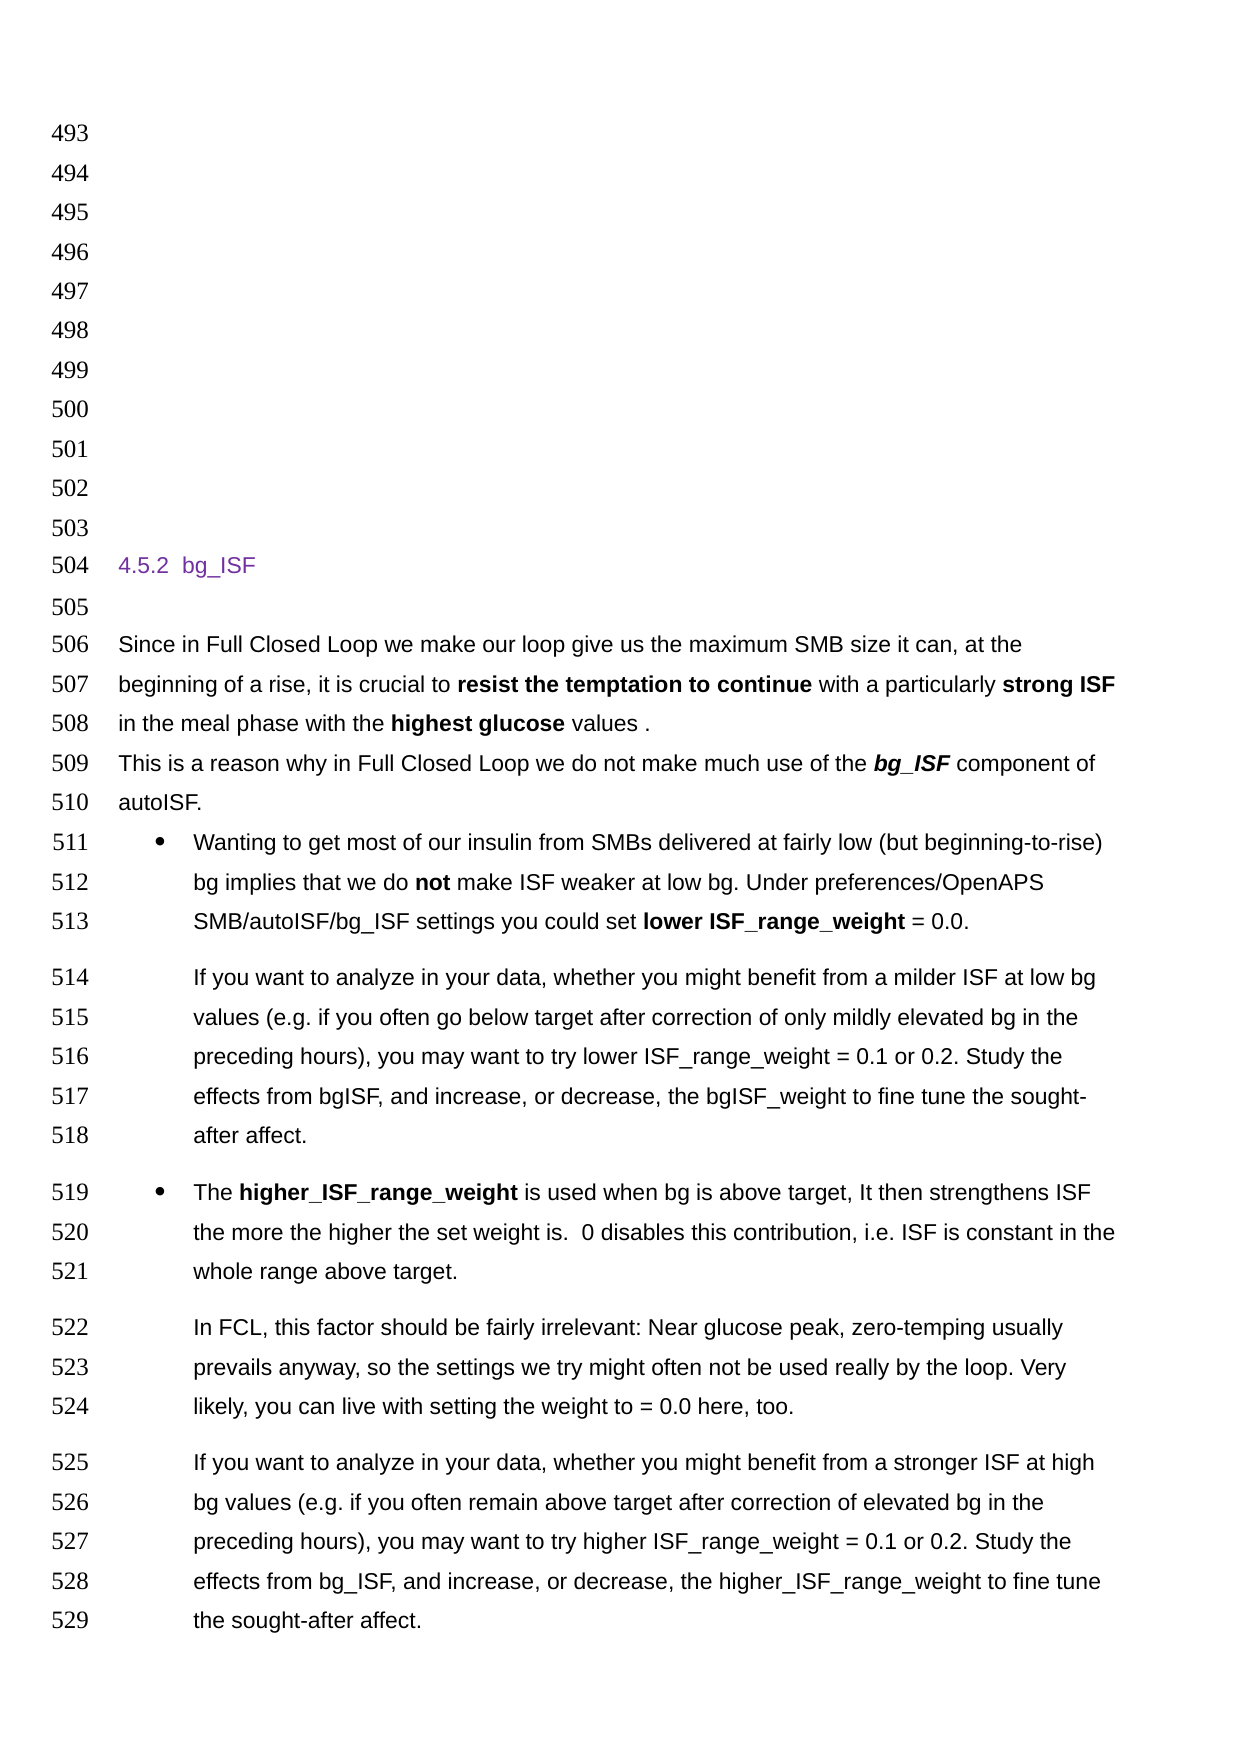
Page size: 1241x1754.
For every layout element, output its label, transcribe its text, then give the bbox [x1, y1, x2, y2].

list The higher_ISF_range_weight is used when bg is above target, It then strengthens ISF the more the higher the set weight is. 0 disables this contribution, i.e. ISF is constant in the whole range above target. [156, 1178, 1122, 1284]
text Since in Full Closed Loop we make our loop give us the maximum SMB size it can, at the beginning of a rise, it is crucial to resist the temptation to continue with a particularly strong ISF in the meal phase with the highest glucose values . [118, 631, 1122, 737]
list Wanting to get most of our insulin from SMBs delivered at fairly low (but beginning-to-rise) bg implies that we do not make ISF weaker at low bg. Under preferences/OpenAPS SMB/autoISF/bg_ISF settings you could set lower ISF_range_weight = 0.0. [156, 829, 1122, 934]
text 4.5.2 bg_ISF [118, 552, 1122, 579]
list If you want to analyze in your data, whether you might benefit from a milder ISF at low bg values (e.g. if you often go below target after correction of only mildly elevated bg in the preceding hours), you may want to try lower ISF_range_weight = 0.1 or 0.2. Study the effects from bgISF, and increase, or decrease, the bgISF_weight to fine tune the sought-after affect. [193, 964, 1122, 1149]
text This is a reason why in Full Closed Loop we do not make much use of the bg_ISF component of autoISF. [118, 750, 1122, 816]
list In FCL, this factor should be fairly irrelevant: Near glucose peak, zero-temping usually prevails anyway, so the settings we try might often not be used really by the loop. Very likely, you can live with setting the weight to = 0.0 here, too. [193, 1314, 1122, 1419]
list If you want to analyze in your data, whether you might benefit from a stronger ISF at high bg values (e.g. if you often remain above target after correction of elevated bg in the preceding hours), you may want to try higher ISF_range_weight = 0.1 or 0.2. Study the effects from bg_ISF, and increase, or decrease, the higher_ISF_range_weight to fine tune the sought-after affect. [193, 1449, 1122, 1633]
